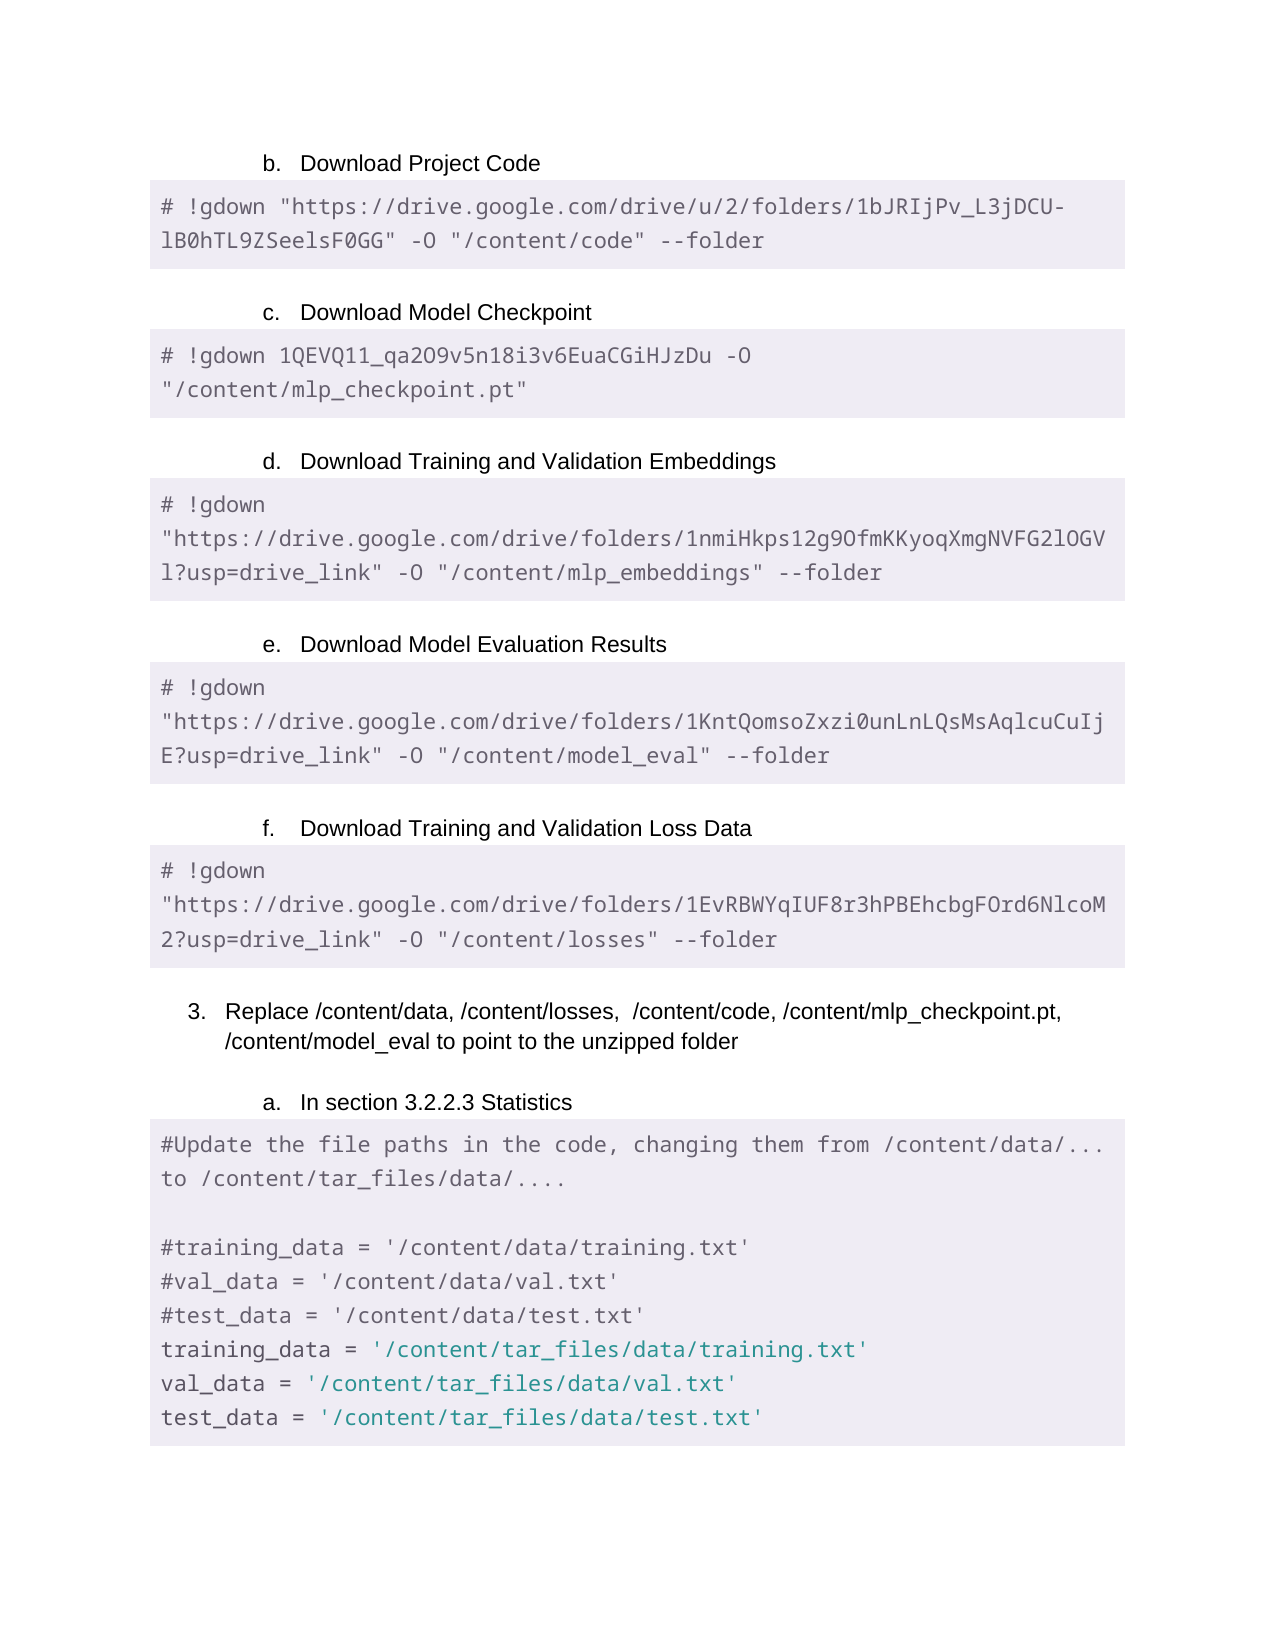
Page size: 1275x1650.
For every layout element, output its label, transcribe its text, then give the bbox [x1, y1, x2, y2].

list Download Project Code [262, 150, 1125, 176]
table_header # !gdown "https://drive.google.com/drive/folders/1EvRBWYqIUF8r3hPBEhcbgFOrd6NlcoM2?usp=drive_link" -O "/content/losses" --folder [150, 845, 1125, 968]
list In section 3.2.2.3 Statistics [262, 1088, 1125, 1115]
table_header # !gdown 1QEVQ11_qa2O9v5n18i3v6EuaCGiHJzDu -O "/content/mlp_checkpoint.pt" [150, 329, 1125, 418]
list Replace /content/data, /content/losses, /content/code, /content/mlp_checkpoint.pt, /content/model_eval to point to the unzipped folder [187, 998, 1125, 1054]
table_header #Update the file paths in the code, changing them from /content/data/... to /content/tar_files/data/.... #training_data = '/content/data/training.txt' #val_data = '/content/data/val.txt' #test_data = '/content/data/test.txt' training_data = '/content/tar_files/data/training.txt' val_data = '/content/tar_files/data/val.txt' test_data = '/content/tar_files/data/test.txt' [150, 1119, 1125, 1446]
list Download Model Evaluation Results [262, 631, 1125, 658]
list Download Model Checkpoint [262, 299, 1125, 325]
table_header # !gdown "https://drive.google.com/drive/u/2/folders/1bJRIjPv_L3jDCU-lB0hTL9ZSeelsF0GG" -O "/content/code" --folder [150, 180, 1125, 269]
table_header # !gdown "https://drive.google.com/drive/folders/1nmiHkps12g9OfmKKyoqXmgNVFG2lOGVl?usp=drive_link" -O "/content/mlp_embeddings" --folder [150, 478, 1125, 601]
list Download Training and Validation Loss Data [262, 814, 1125, 841]
table_header # !gdown "https://drive.google.com/drive/folders/1KntQomsoZxzi0unLnLQsMsAqlcuCuIjE?usp=drive_link" -O "/content/model_eval" --folder [150, 662, 1125, 784]
list Download Training and Validation Embeddings [262, 448, 1125, 474]
